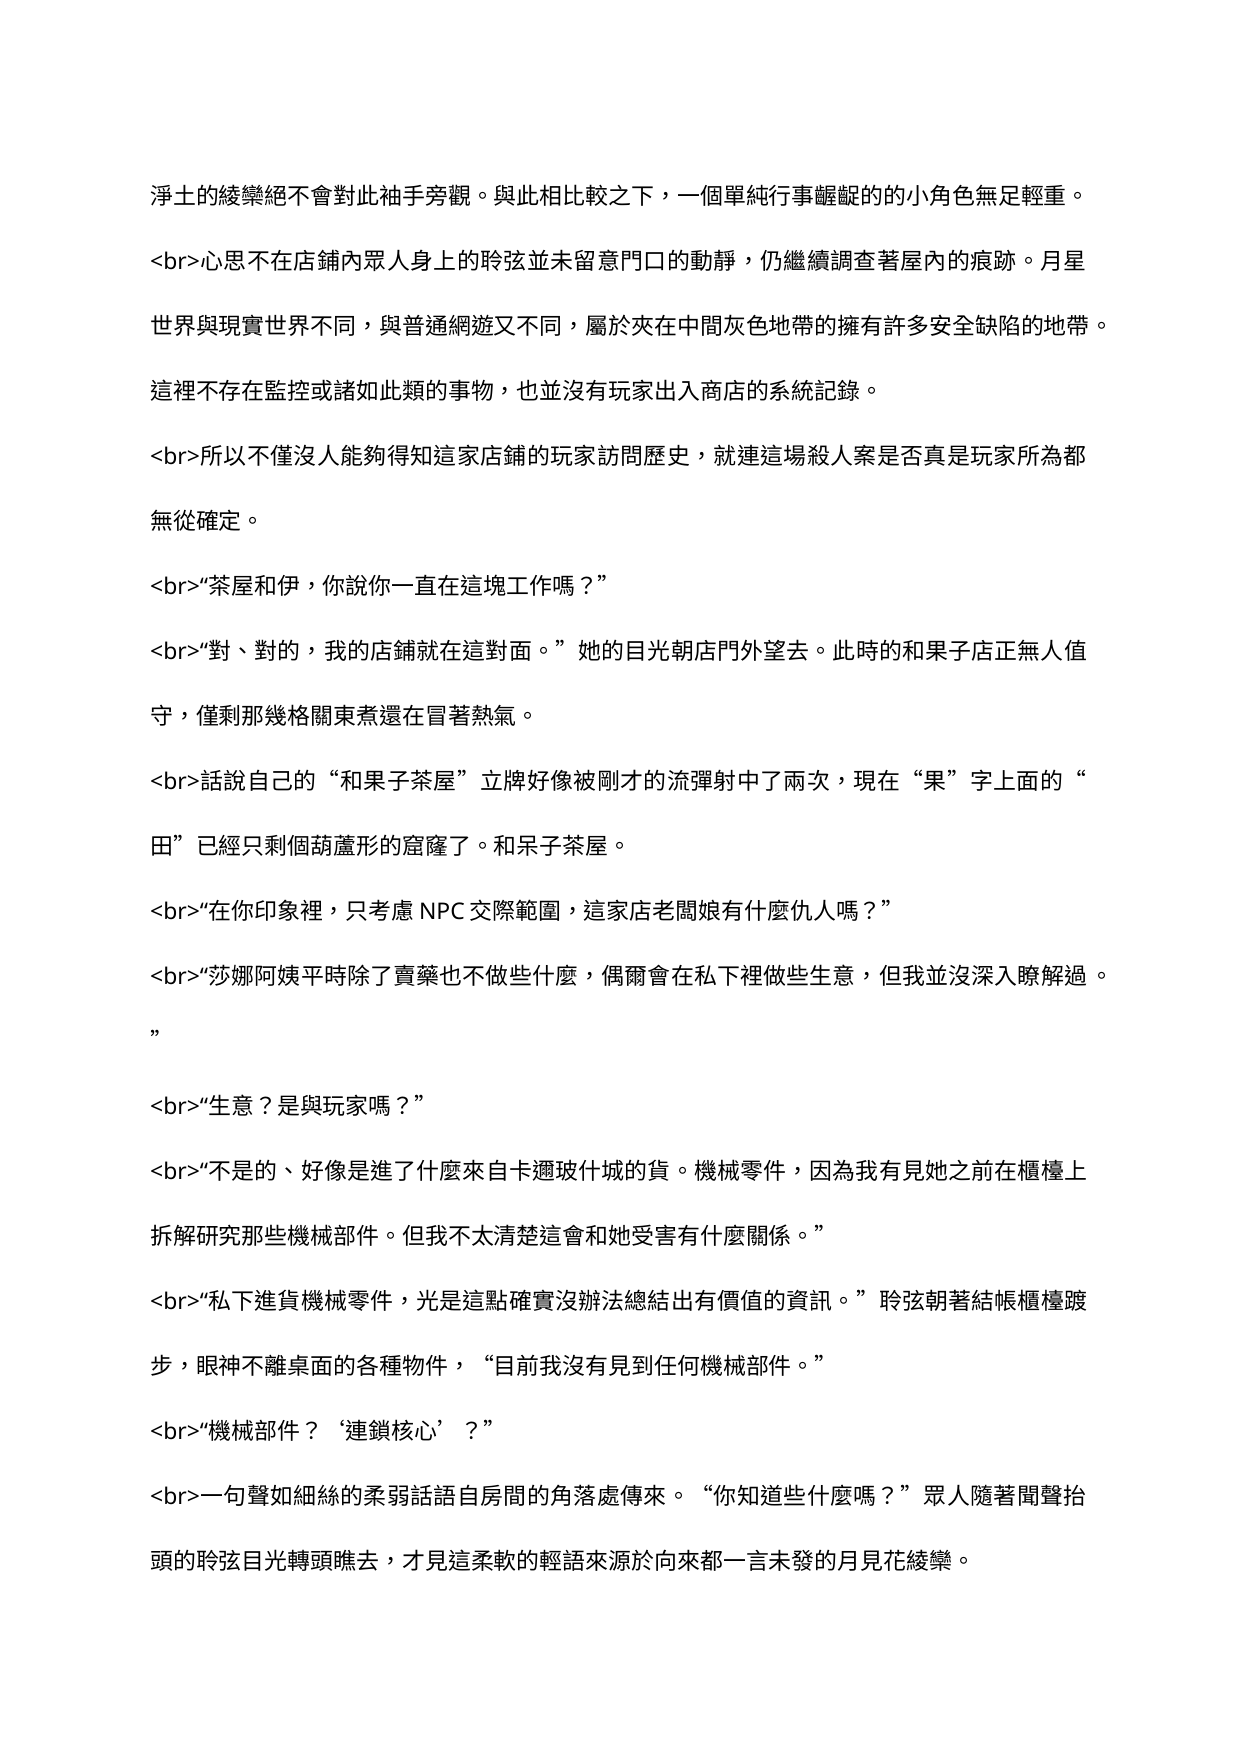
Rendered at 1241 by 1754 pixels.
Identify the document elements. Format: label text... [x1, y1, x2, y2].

text <br>一句聲如細絲的柔弱話語自房間的角落處傳來。“你知道些什麼嗎？”眾人隨著聞聲抬頭的聆弦目光轉頭瞧去，才見這柔軟的輕語來源於向來都一言未發的月見花綾欒。 [150, 1462, 1090, 1592]
text <br>話說自己的“和果子茶屋”立牌好像被剛才的流彈射中了兩次，現在“果”字上面的“田”已經只剩個葫蘆形的窟窿了。和呆子茶屋。 [150, 747, 1090, 877]
text <br>“生意？是與玩家嗎？” [150, 1072, 1090, 1137]
text <br>“不是的、好像是進了什麼來自卡邇玻什城的貨。機械零件，因為我有見她之前在櫃檯上拆解研究那些機械部件。但我不太清楚這會和她受害有什麼關係。” [150, 1137, 1090, 1267]
text <br>心思不在店鋪內眾人身上的聆弦並未留意門口的動靜，仍繼續調查著屋內的痕跡。月星世界與現實世界不同，與普通網遊又不同，屬於夾在中間灰色地帶的擁有許多安全缺陷的地帶。這裡不存在監控或諸如此類的事物，也並沒有玩家出入商店的系統記錄。 [150, 227, 1090, 422]
text <br>“對、對的，我的店鋪就在這對面。”她的目光朝店門外望去。此時的和果子店正無人值守，僅剩那幾格關東煮還在冒著熱氣。 [150, 617, 1090, 747]
text <br>“機械部件？‘連鎖核心’？” [150, 1397, 1090, 1462]
text <br>“莎娜阿姨平時除了賣藥也不做些什麼，偶爾會在私下裡做些生意，但我並沒深入瞭解過。” [150, 942, 1090, 1072]
text <br>“在你印象裡，只考慮NPC交際範圍，這家店老闆娘有什麼仇人嗎？” [150, 877, 1090, 942]
text <br>“茶屋和伊，你說你一直在這塊工作嗎？” [150, 552, 1090, 617]
text <br>“私下進貨機械零件，光是這點確實沒辦法總結出有價值的資訊。”聆弦朝著結帳櫃檯踱步，眼神不離桌面的各種物件，“目前我沒有見到任何機械部件。” [150, 1267, 1090, 1397]
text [150, 162, 1090, 227]
text <br>所以不僅沒人能夠得知這家店鋪的玩家訪問歷史，就連這場殺人案是否真是玩家所為都無從確定。 [150, 422, 1090, 552]
